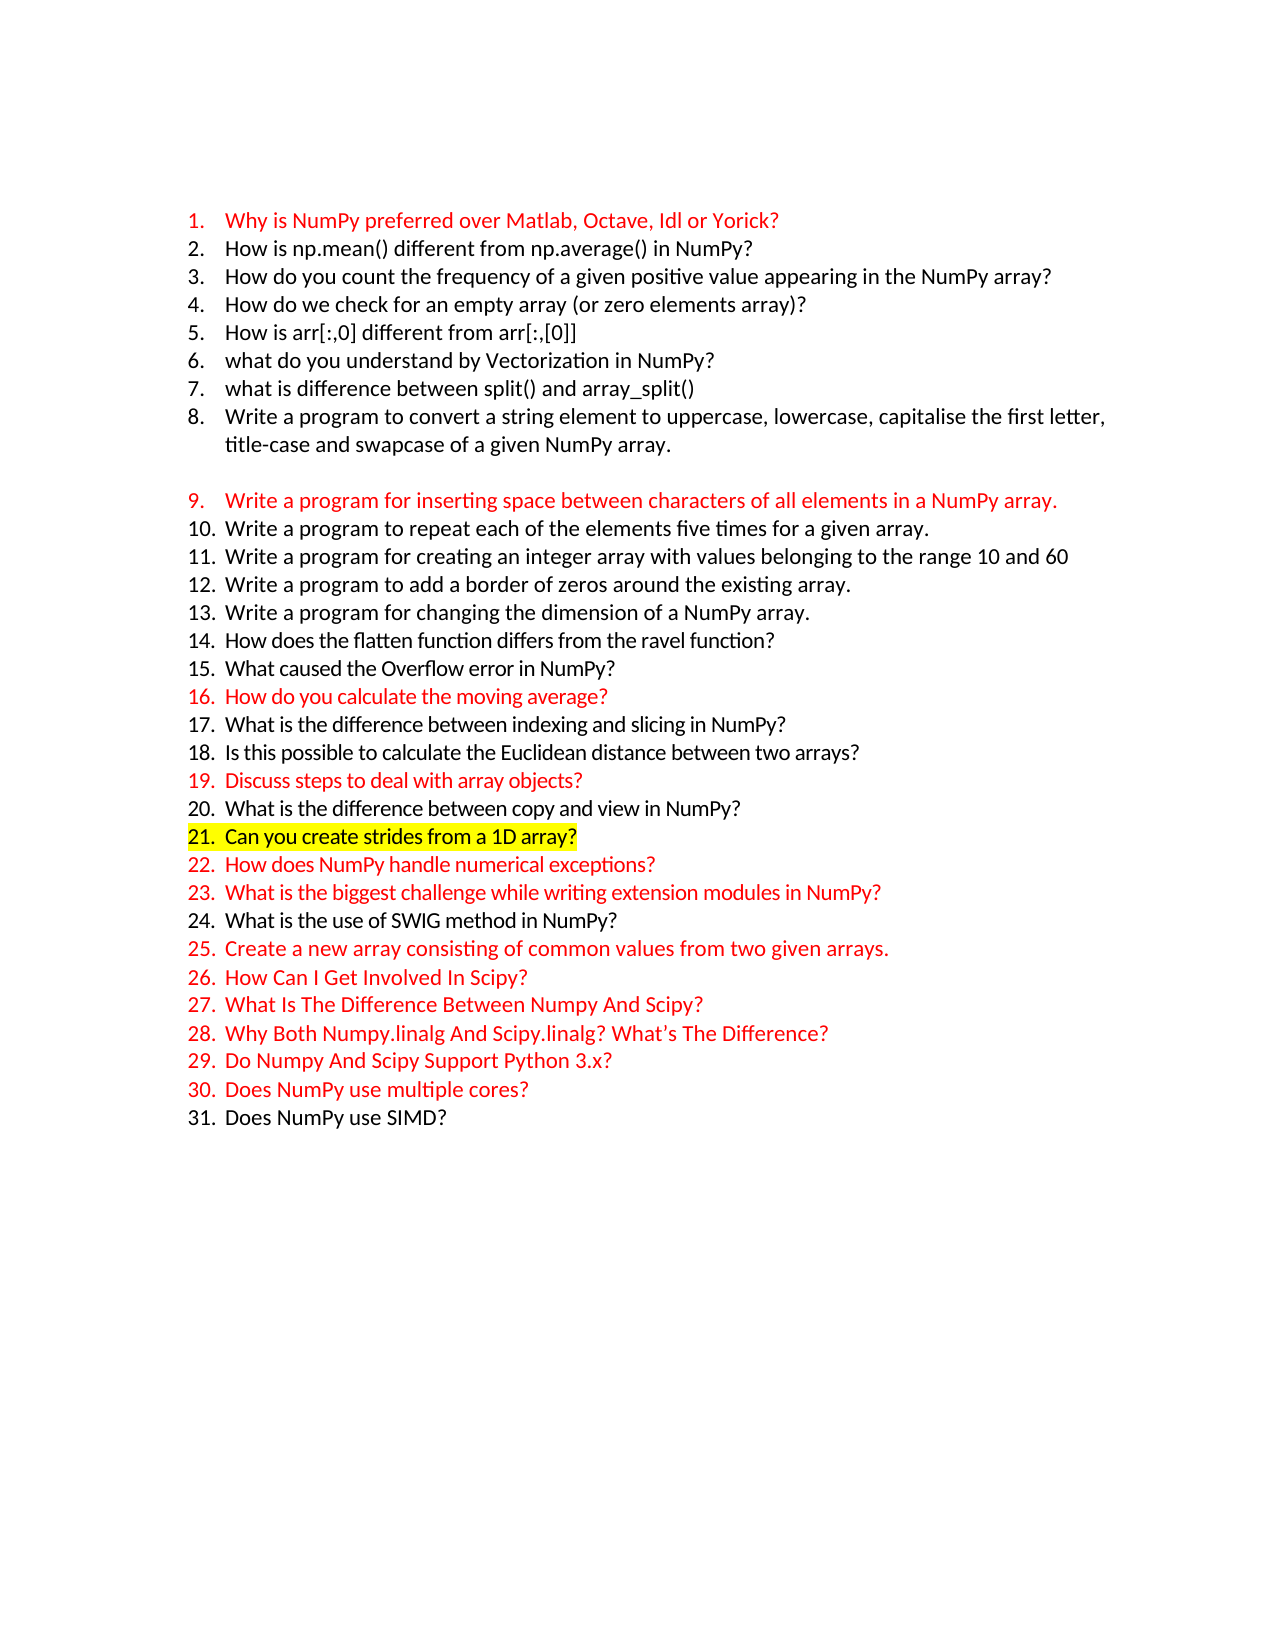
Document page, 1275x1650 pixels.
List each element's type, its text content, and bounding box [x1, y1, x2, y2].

list what do you understand by Vectorization in NumPy? [187, 346, 1125, 374]
list Can you create strides from a 1D array? [187, 822, 1125, 851]
list Write a program for inserting space between characters of all elements in a NumPy array. [187, 486, 1125, 514]
list What is the difference between copy and view in NumPy? [187, 794, 1125, 822]
list How do you calculate the moving average? [187, 682, 1125, 710]
list Does NumPy use multiple cores? [187, 1075, 1125, 1103]
list Create a new array consisting of common values from two given arrays. [187, 934, 1125, 963]
list What is the use of SWIG method in NumPy? [187, 907, 1125, 934]
list What Is The Difference Between Numpy And Scipy? [187, 991, 1125, 1019]
list What is the biggest challenge while writing extension modules in NumPy? [187, 878, 1125, 907]
list How do we check for an empty array (or zero elements array)? [187, 290, 1125, 318]
list Write a program for changing the dimension of a NumPy array. [187, 598, 1125, 626]
list How is np.mean() different from np.average() in NumPy? [187, 234, 1125, 262]
list What is the difference between indexing and slicing in NumPy? [187, 710, 1125, 738]
list Discuss steps to deal with array objects? [187, 766, 1125, 794]
list Why Both Numpy.linalg And Scipy.linalg? What’s The Difference? [187, 1019, 1125, 1047]
list Do Numpy And Scipy Support Python 3.x? [187, 1047, 1125, 1075]
list Write a program for creating an integer array with values belonging to the range 10 and 60 [187, 542, 1125, 570]
list Why is NumPy preferred over Matlab, Octave, Idl or Yorick? [187, 206, 1125, 234]
list Write a program to convert a string element to uppercase, lowercase, capitalise the first letter, title-case and swapcase of a given NumPy array. [187, 402, 1125, 458]
list Write a program to add a border of zeros around the existing array. [187, 570, 1125, 598]
list How does the flatten function differs from the ravel function? [187, 626, 1125, 654]
list Does NumPy use SIMD? [187, 1103, 1125, 1131]
list How do you count the frequency of a given positive value appearing in the NumPy array? [187, 262, 1125, 290]
list How is arr[:,0] different from arr[:,[0]] [187, 318, 1125, 346]
list Write a program to repeat each of the elements five times for a given array. [187, 514, 1125, 542]
list What caused the Overflow error in NumPy? [187, 654, 1125, 682]
list How Can I Get Involved In Scipy? [187, 963, 1125, 991]
list How does NumPy handle numerical exceptions? [187, 851, 1125, 878]
list Is this possible to calculate the Euclidean distance between two arrays? [187, 738, 1125, 766]
list what is difference between split() and array_split() [187, 374, 1125, 402]
